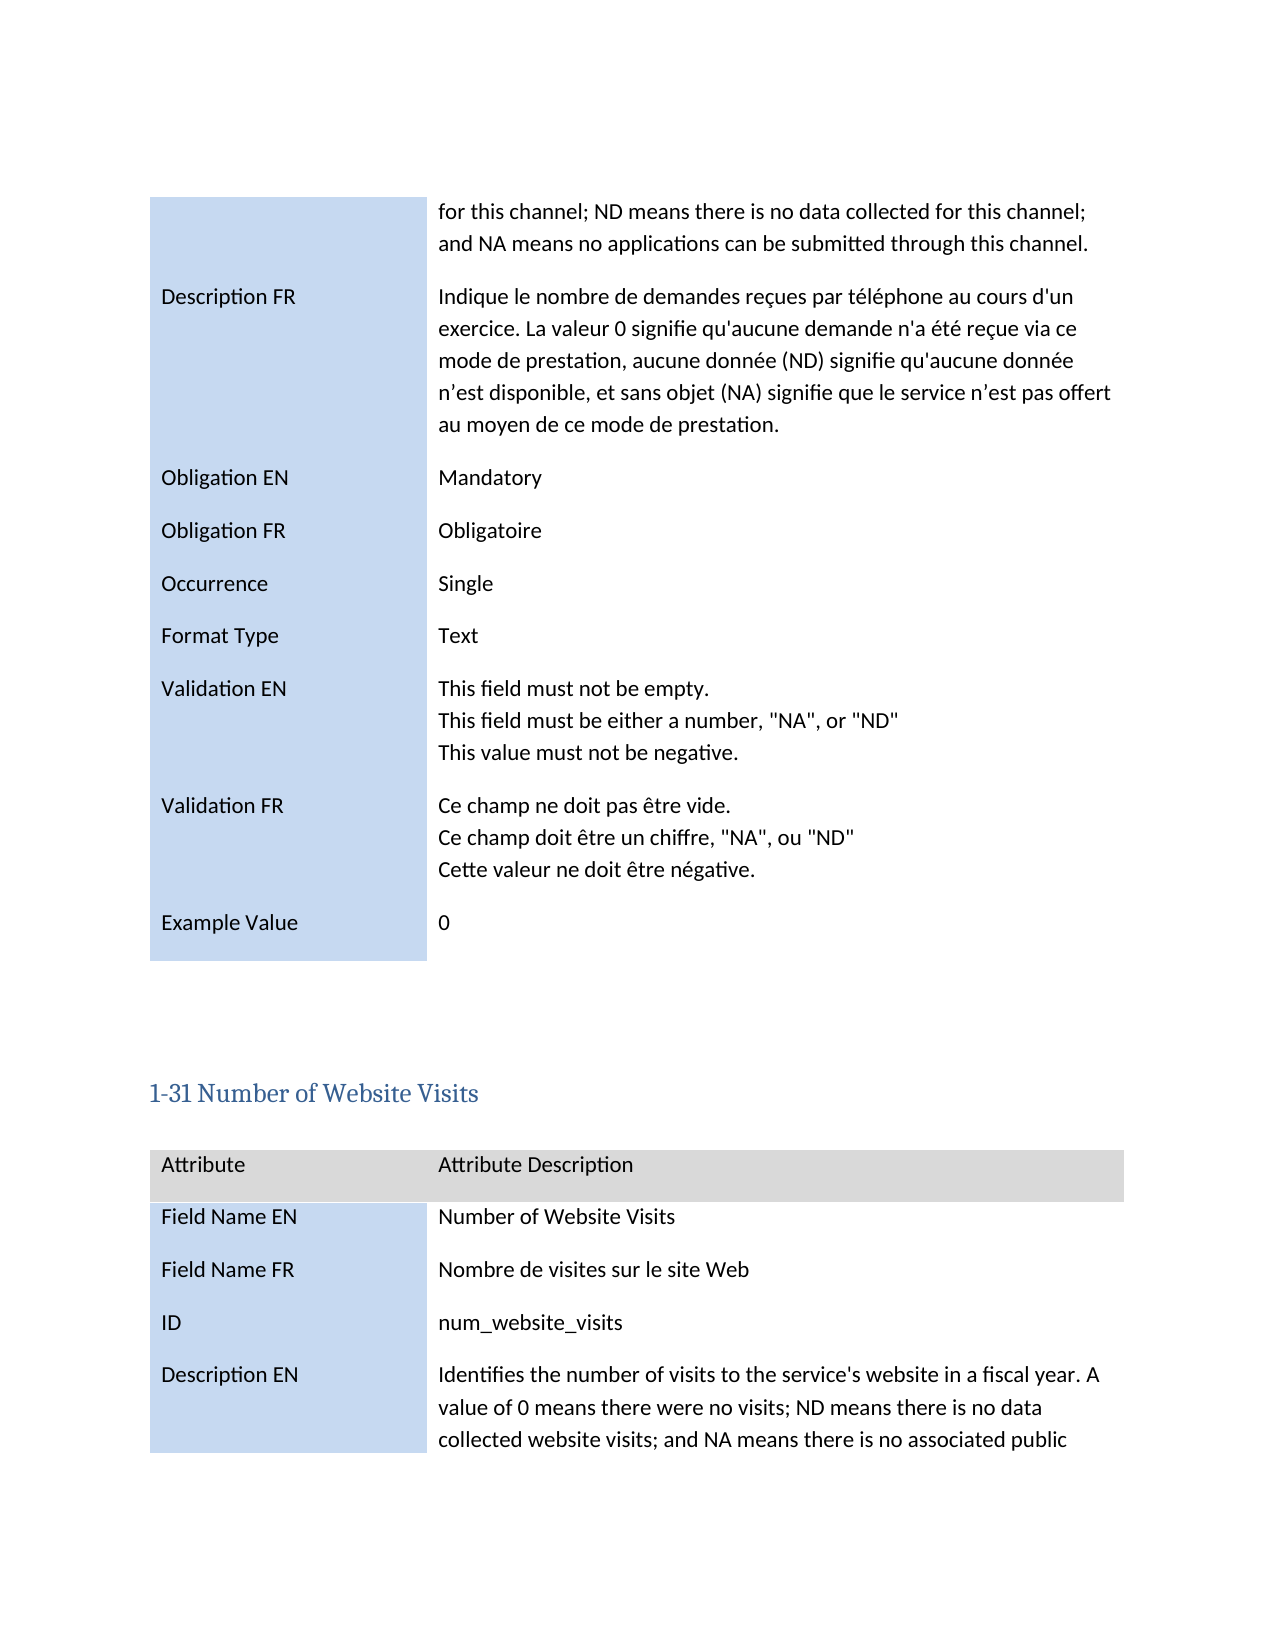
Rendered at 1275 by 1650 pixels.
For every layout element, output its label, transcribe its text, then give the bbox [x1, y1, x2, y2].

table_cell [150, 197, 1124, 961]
subtitle 1-31 Number of Website Visits [150, 1078, 1228, 1145]
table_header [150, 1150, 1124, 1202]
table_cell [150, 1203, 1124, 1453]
